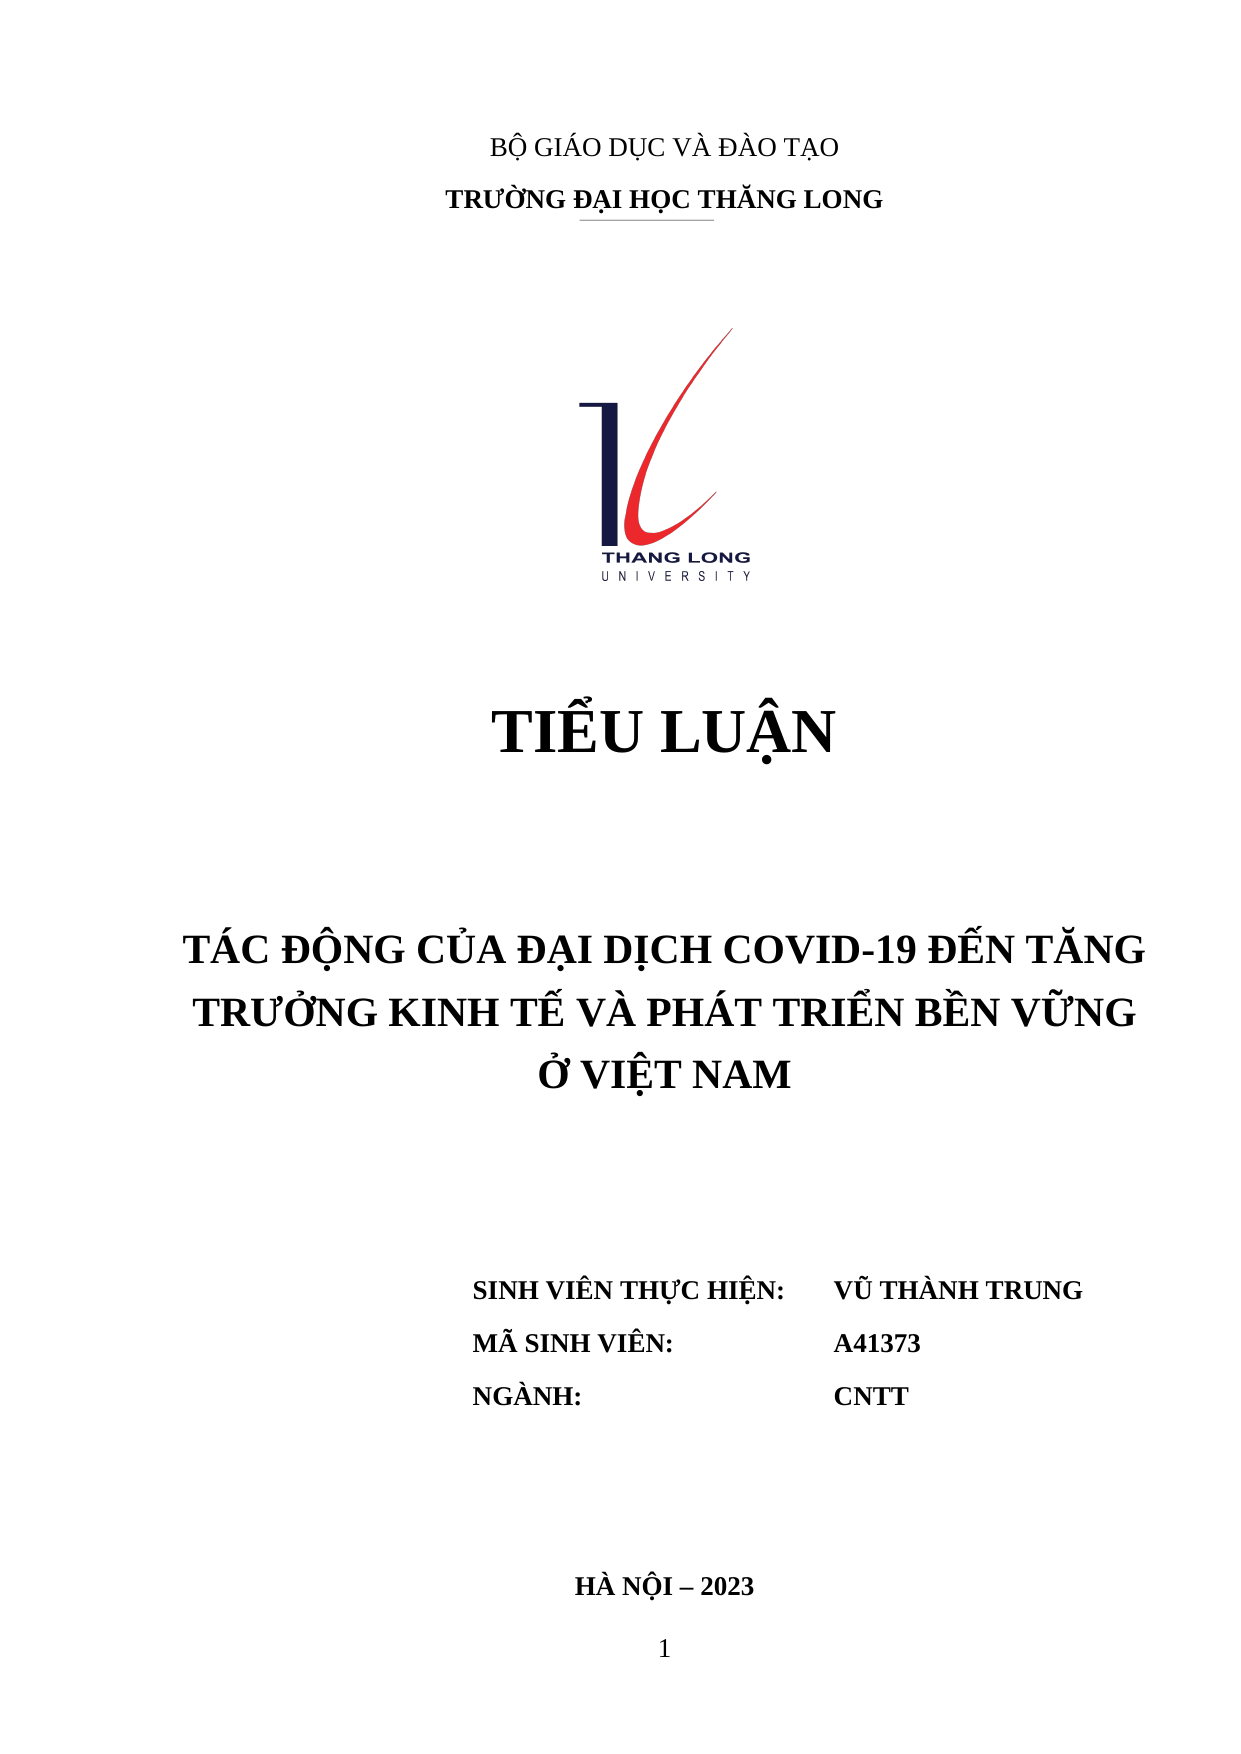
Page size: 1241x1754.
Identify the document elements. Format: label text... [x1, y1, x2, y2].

text MÃ SINH VIÊN: A41373 [177, 1327, 1152, 1358]
text TRƯỜNG ĐẠI HỌC THĂNG LONG [177, 183, 1152, 215]
text BỘ GIÁO DỤC VÀ ĐÀO TẠO [177, 131, 1152, 162]
picture [579, 328, 750, 581]
text SINH VIÊN THỰC HIỆN: VŨ THÀNH TRUNG [177, 1274, 1152, 1305]
text TIỂU LUẬN [177, 694, 1152, 766]
text TÁC ĐỘNG CỦA ĐẠI DỊCH COVID-19 ĐẾN TĂNG TRƯỞNG KINH TẾ VÀ PHÁT TRIỂN BỀN VỮNG Ở VIỆT NAM [177, 925, 1152, 1097]
text NGÀNH: CNTT [177, 1380, 1152, 1411]
text HÀ NỘI – 2023 [177, 1570, 1152, 1601]
